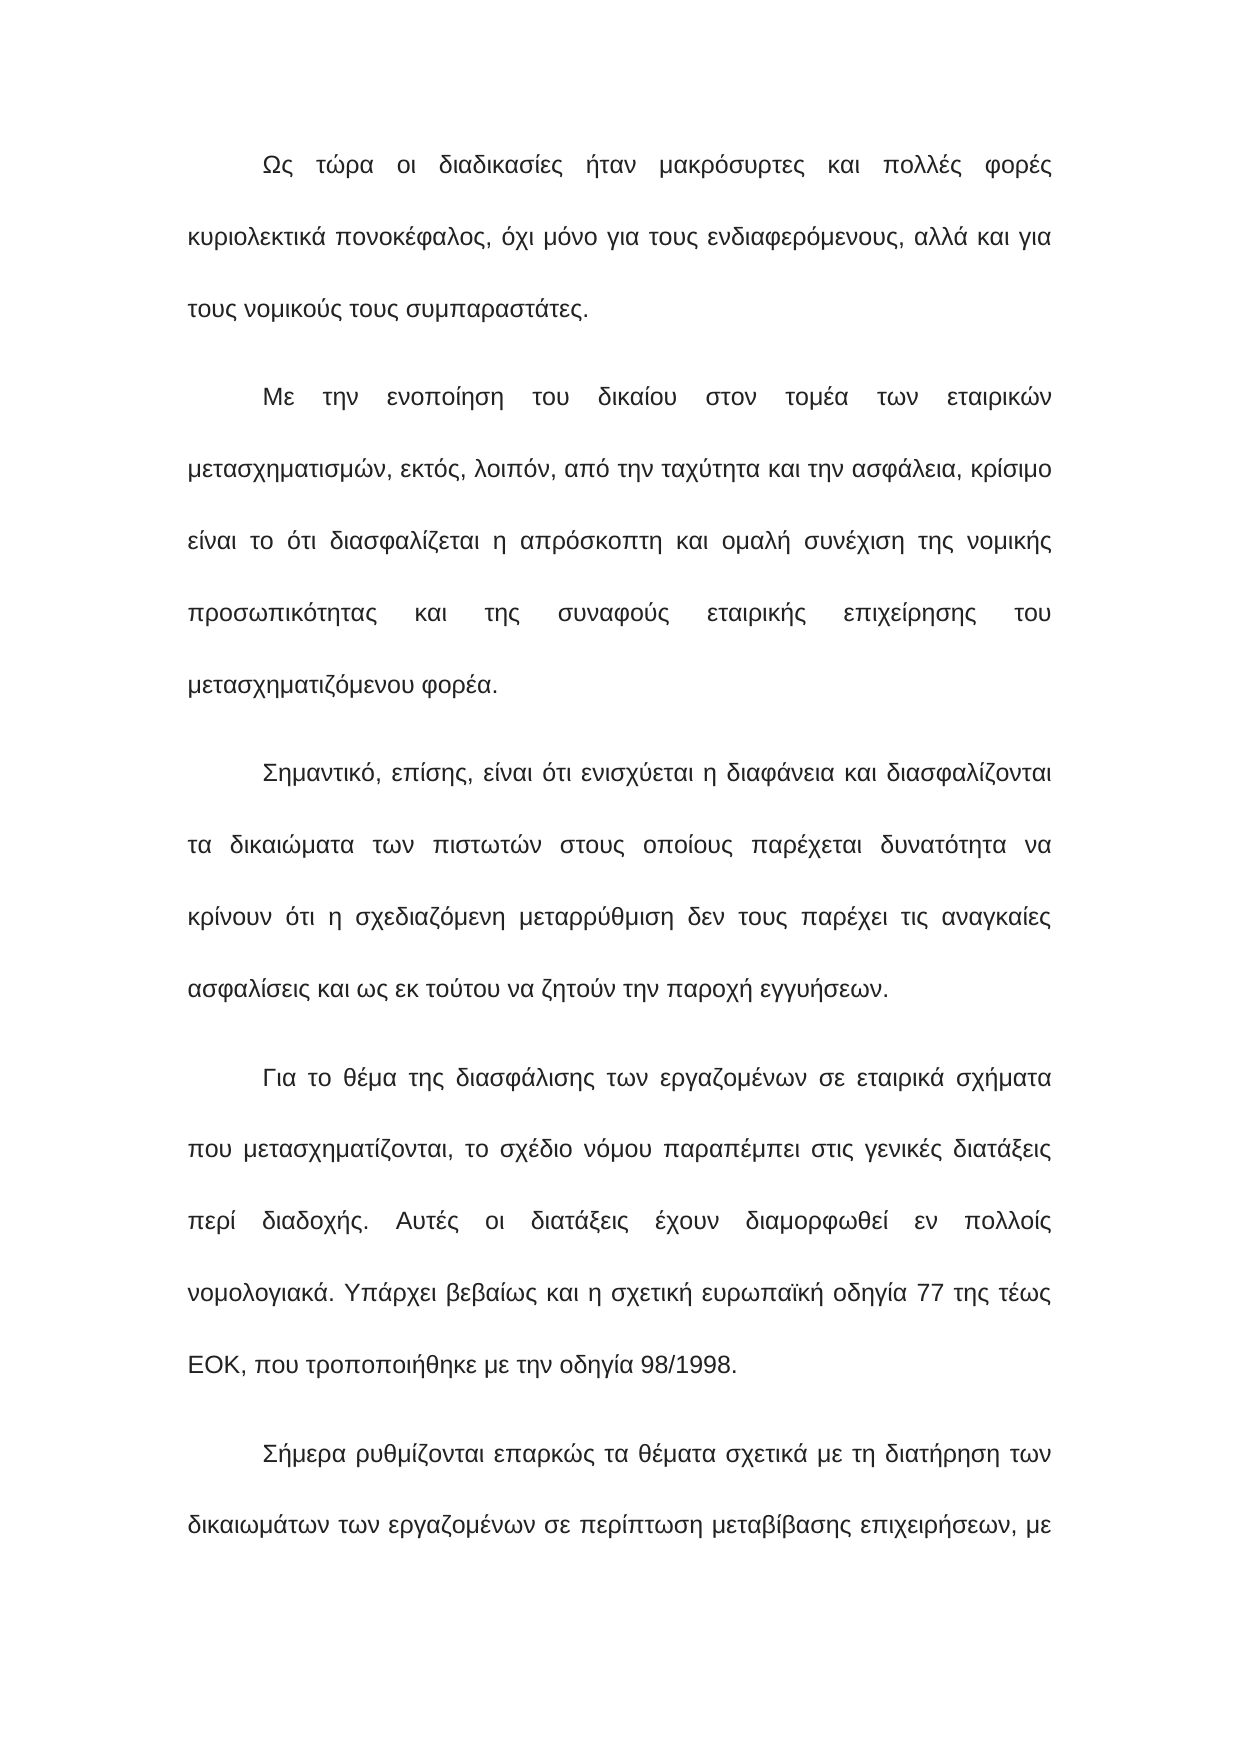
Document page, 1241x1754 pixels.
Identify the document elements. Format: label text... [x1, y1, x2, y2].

text Σημαντικό, επίσης, είναι ότι ενισχύεται η διαφάνεια και διασφαλίζονται τα δικαιώματα των πιστωτών στους οποίους παρέχεται δυνατότητα να κρίνουν ότι η σχεδιαζόμενη μεταρρύθμιση δεν τους παρέχει τις αναγκαίες ασφαλίσεις και ως εκ τούτου να ζητούν την παροχή εγγυήσεων. [187, 758, 1053, 840]
text Με την ενοποίηση του δικαίου στον τομέα των εταιρικών μετασχηματισμών, εκτός, λοιπόν, από την ταχύτητα και την ασφάλεια, κρίσιμο είναι το ότι διασφαλίζεται η απρόσκοπτη και ομαλή συνέχιση της νομικής προσωπικότητας και της συναφούς εταιρικής επιχείρησης του μετασχηματιζόμενου φορέα. [187, 382, 1053, 698]
text Ως τώρα οι διαδικασίες ήταν μακρόσυρτες και πολλές φορές κυριολεκτικά πονοκέφαλος, όχι μόνο για τους ενδιαφερόμενους, αλλά και για τους νομικούς τους συμπαραστάτες. [187, 150, 1053, 322]
text Σημαντικό, επίσης, είναι ότι ενισχύεται η διαφάνεια και διασφαλίζονται τα δικαιώματα των πιστωτών στους οποίους παρέχεται δυνατότητα να κρίνουν ότι η σχεδιαζόμενη μεταρρύθμιση δεν τους παρέχει τις αναγκαίες ασφαλίσεις και ως εκ τούτου να ζητούν την παροχή εγγυήσεων. [187, 842, 1053, 1003]
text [187, 1438, 1053, 1539]
text Για το θέμα της διασφάλισης των εργαζομένων σε εταιρικά σχήματα που μετασχηματίζονται, το σχέδιο νόμου παραπέμπει στις γενικές διατάξεις περί διαδοχής. Αυτές οι διατάξεις έχουν διαμορφωθεί εν πολλοίς νομολογιακά. Υπάρχει βεβαίως και η σχετική ευρωπαϊκή οδηγία 77 της τέως ΕΟΚ, που τροποποιήθηκε με την οδηγία 98/1998. [187, 1289, 1053, 1379]
text Για το θέμα της διασφάλισης των εργαζομένων σε εταιρικά σχήματα που μετασχηματίζονται, το σχέδιο νόμου παραπέμπει στις γενικές διατάξεις περί διαδοχής. Αυτές οι διατάξεις έχουν διαμορφωθεί εν πολλοίς νομολογιακά. Υπάρχει βεβαίως και η σχετική ευρωπαϊκή οδηγία 77 της τέως ΕΟΚ, που τροποποιήθηκε με την οδηγία 98/1998. [187, 1062, 1053, 1288]
